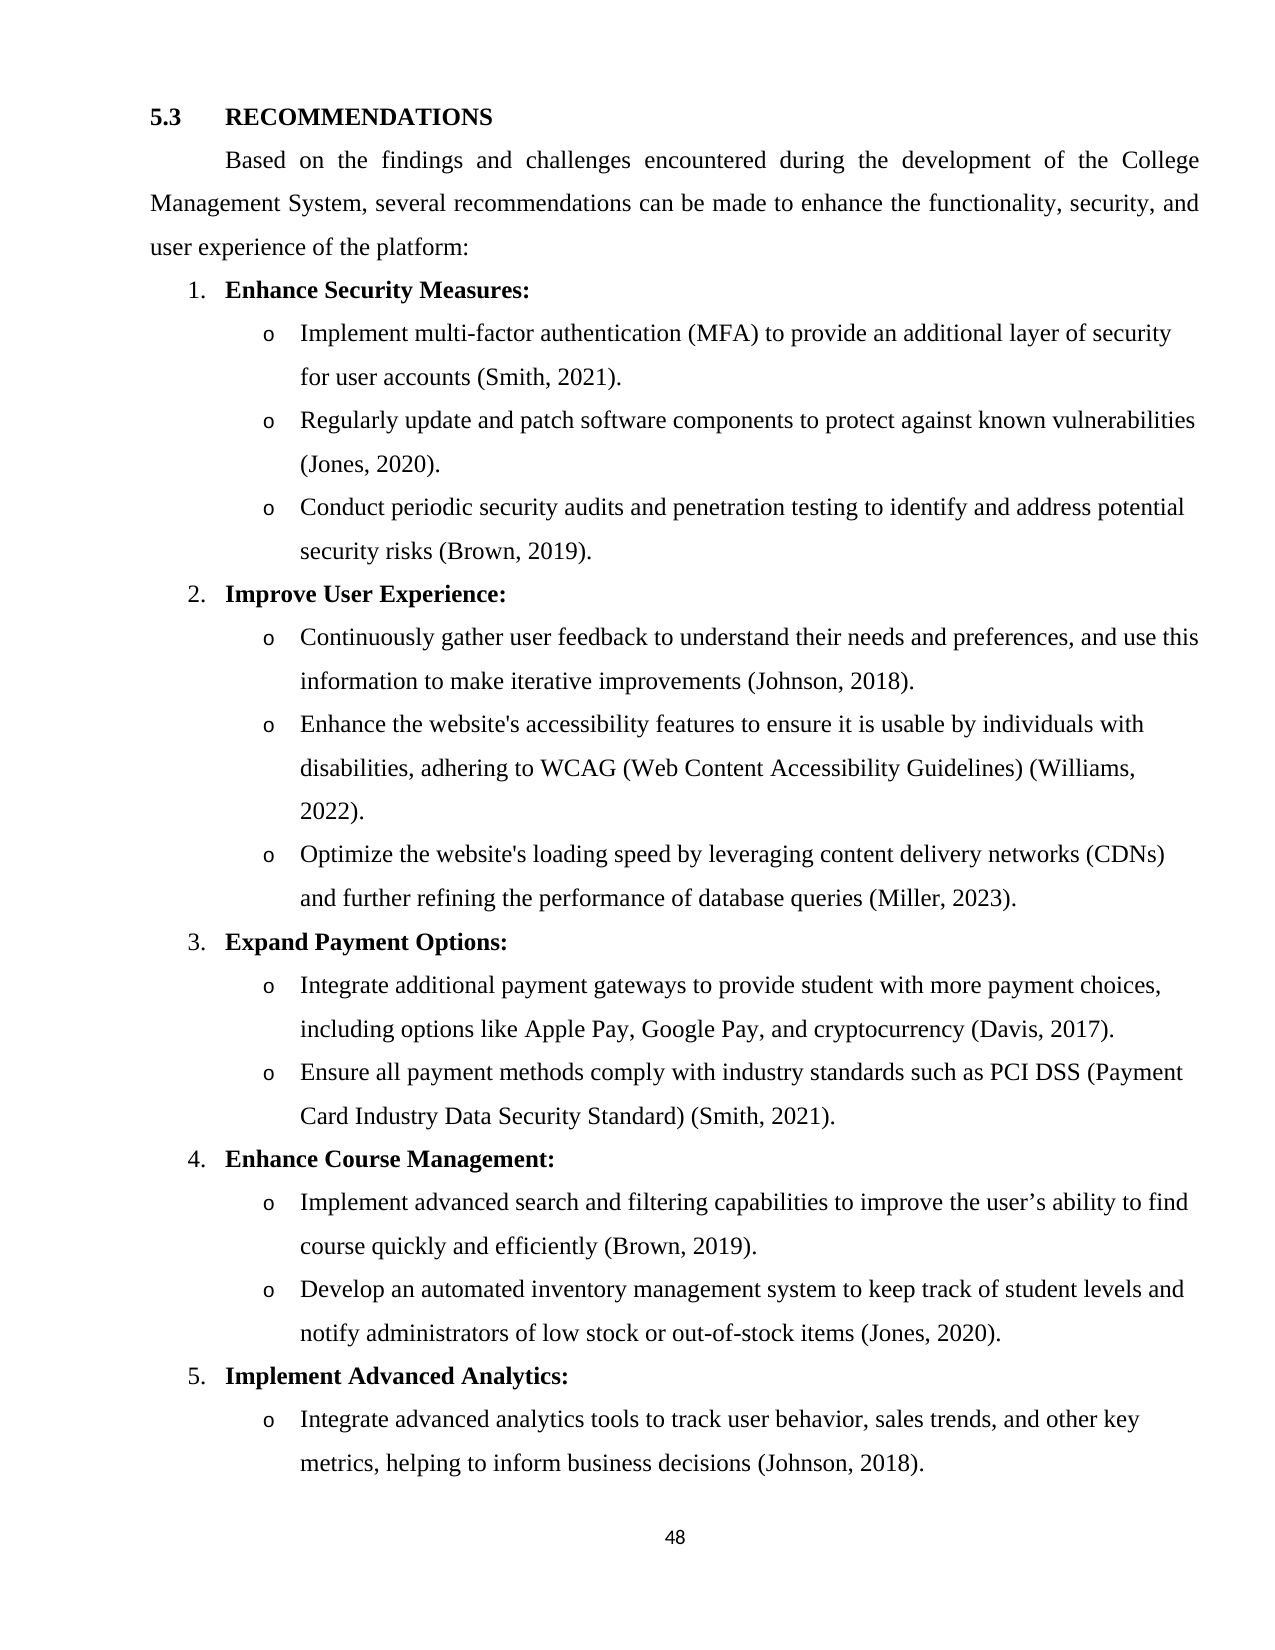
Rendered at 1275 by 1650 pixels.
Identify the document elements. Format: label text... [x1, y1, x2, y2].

list Enhance the website's accessibility features to ensure it is usable by individuals with disabilities, adhering to WCAG (Web Content Accessibility Guidelines) (Williams, 2022). [262, 709, 1200, 825]
text Based on the findings and challenges encountered during the development of the College Management System, several recommendations can be made to enhance the functionality, security, and user experience of the platform: [150, 145, 1200, 260]
list Enhance Security Measures: [187, 275, 1200, 303]
list Improve User Experience: [187, 579, 1200, 608]
list Develop an automated inventory management system to keep track of student levels and notify administrators of low stock or out-of-stock items (Jones, 2020). [262, 1274, 1200, 1347]
list Continuously gather user feedback to understand their needs and preferences, and use this information to make iterative improvements (Johnson, 2018). [262, 622, 1200, 695]
list Ensure all payment methods comply with industry standards such as PCI DSS (Payment Card Industry Data Security Standard) (Smith, 2021). [262, 1057, 1200, 1129]
text 5.3 RECOMMENDATIONS [150, 102, 1200, 131]
list Implement Advanced Analytics: [187, 1361, 1200, 1390]
list Optimize the website's loading speed by leveraging content delivery networks (CDNs) and further refining the performance of database queries (Miller, 2023). [262, 839, 1200, 912]
list Conduct periodic security audits and penetration testing to identify and address potential security risks (Brown, 2019). [262, 492, 1200, 565]
list Enhance Course Management: [187, 1144, 1200, 1173]
list Integrate additional payment gateways to provide student with more payment choices, including options like Apple Pay, Google Pay, and cryptocurrency (Davis, 2017). [262, 970, 1200, 1042]
list Expand Payment Options: [187, 927, 1200, 955]
list Implement advanced search and filtering capabilities to improve the user’s ability to find course quickly and efficiently (Brown, 2019). [262, 1187, 1200, 1260]
list Integrate advanced analytics tools to track user behavior, sales trends, and other key metrics, helping to inform business decisions (Johnson, 2018). [262, 1404, 1200, 1477]
list Regularly update and patch software components to protect against known vulnerabilities (Jones, 2020). [262, 405, 1200, 478]
list Implement multi-factor authentication (MFA) to provide an additional layer of security for user accounts (Smith, 2021). [262, 318, 1200, 391]
